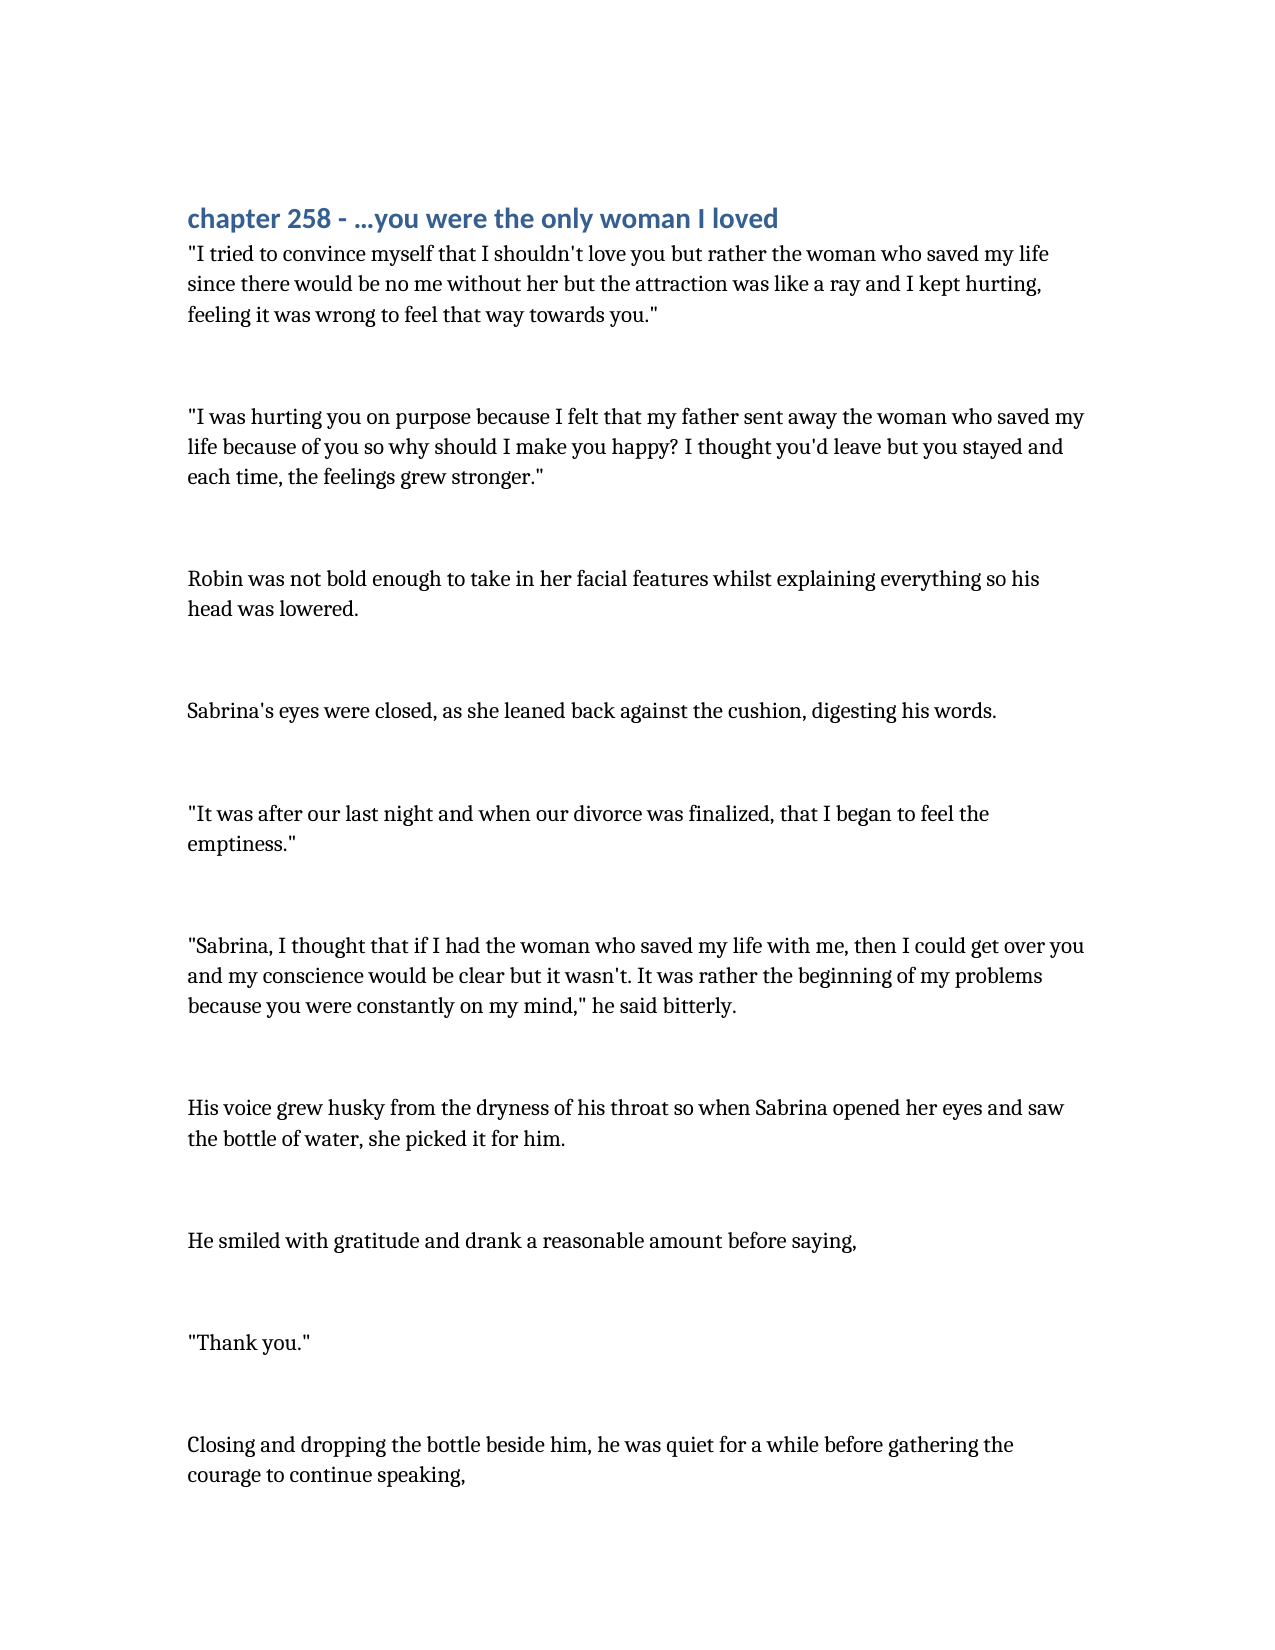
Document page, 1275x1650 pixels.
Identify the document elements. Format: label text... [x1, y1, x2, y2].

text Sabrina's eyes were closed, as she leaned back against the cushion, digesting his words. [187, 698, 1087, 724]
text Closing and dropping the bottle beside him, he was quiet for a while before gathering the courage to continue speaking, [187, 1432, 1087, 1488]
text Robin was not bold enough to take in her facial features whilst explaining everything so his head was lowered. [187, 566, 1087, 622]
subtitle chapter 258 - …you were the only woman I loved [187, 200, 1087, 236]
text "Sabrina, I thought that if I had the woman who saved my life with me, then I could get over you and my conscience would be clear but it wasn't. It was rather the beginning of my problems because you were constantly on my mind," he said bitterly. [187, 933, 1087, 1019]
text "I tried to convince myself that I shouldn't love you but rather the woman who saved my life since there would be no me without her but the attraction was like a ray and I kept hurting, feeling it was wrong to feel that way towards you." [187, 241, 1087, 328]
text "Thank you." [187, 1329, 1087, 1356]
text "It was after our last night and when our divorce was finalized, that I began to feel the emptiness." [187, 800, 1087, 857]
text His voice grew husky from the dryness of his throat so when Sabrina opened her eyes and saw the bottle of water, she picked it for him. [187, 1095, 1087, 1152]
text He smiled with gratitude and drank a reasonable amount before saying, [187, 1227, 1087, 1254]
text "I was hurting you on purpose because I felt that my father sent away the woman who saved my life because of you so why should I make you happy? I thought you'd leave but you stayed and each time, the feelings grew stronger." [187, 403, 1087, 490]
